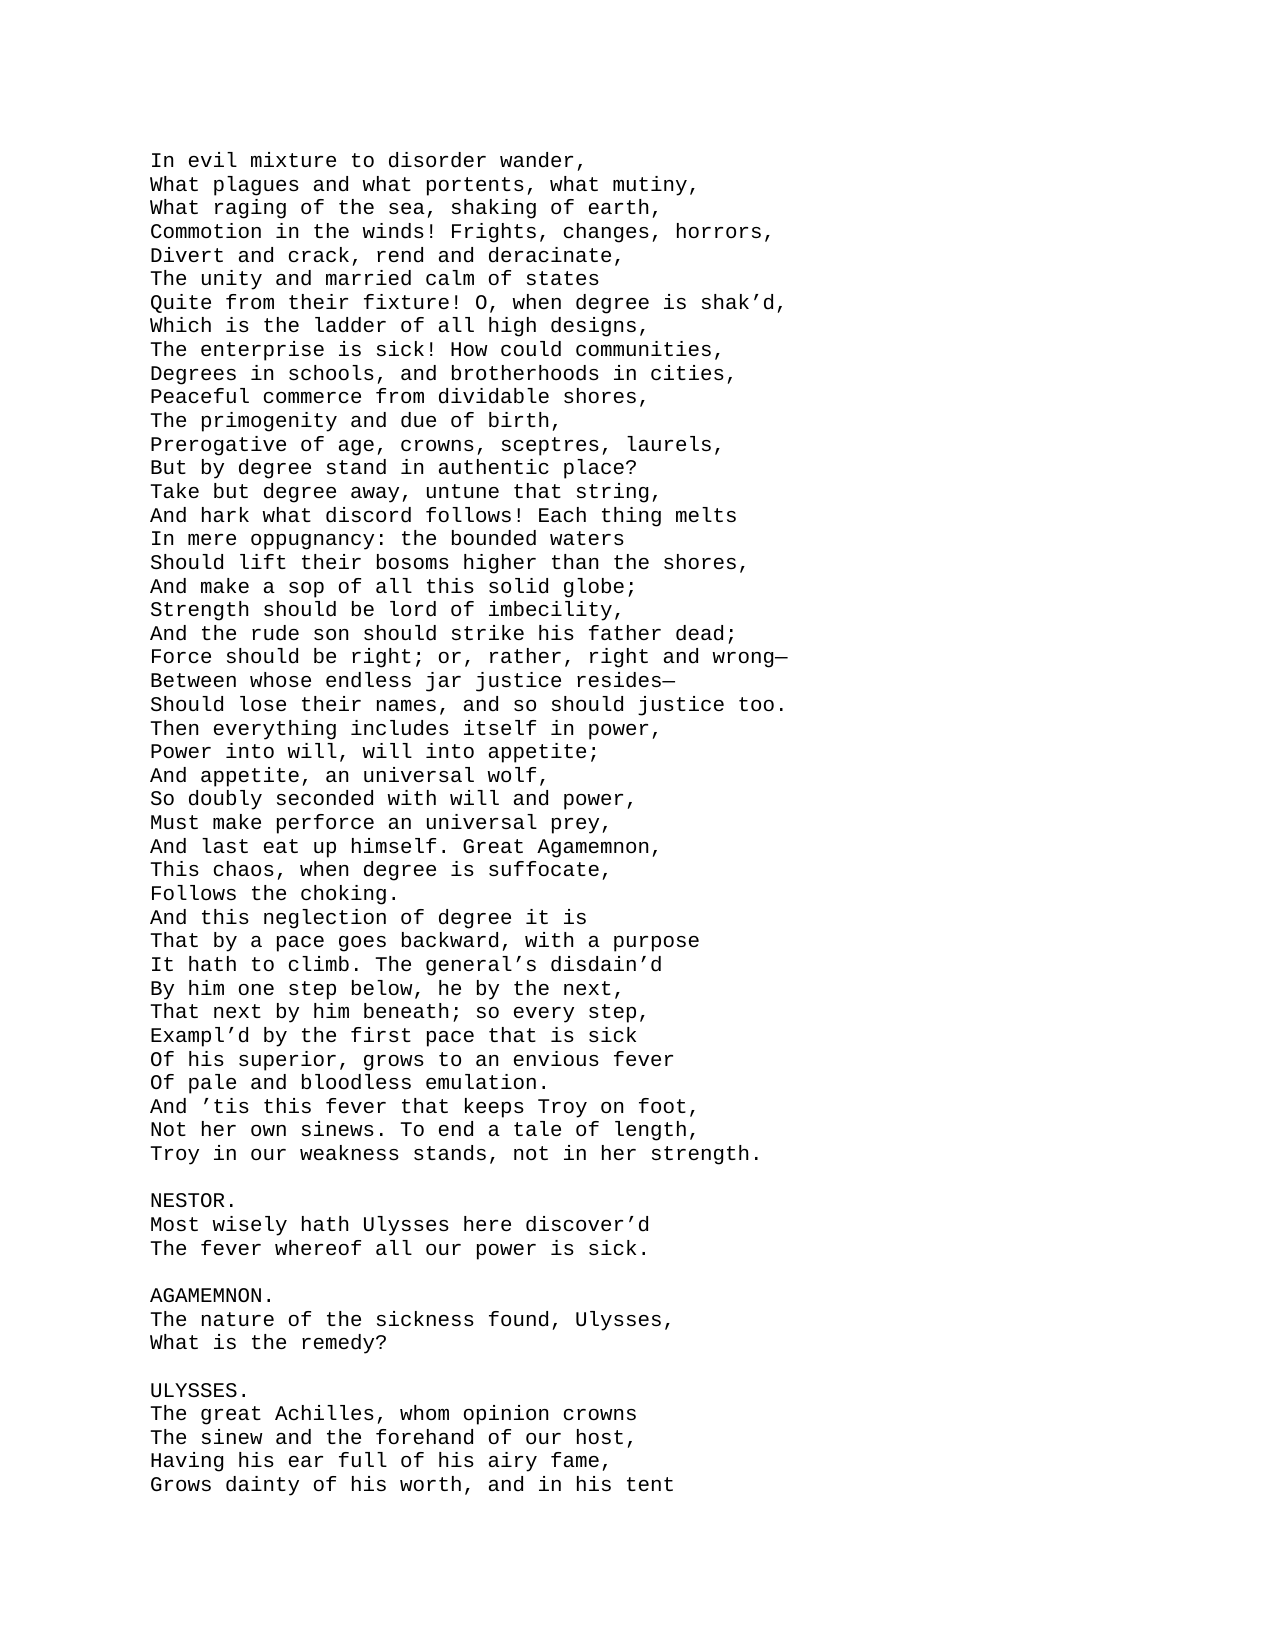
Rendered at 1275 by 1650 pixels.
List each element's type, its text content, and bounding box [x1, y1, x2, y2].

text By him one step below, he by the next, [150, 978, 1125, 1001]
text Of his superior, grows to an envious fever [150, 1048, 1125, 1072]
text Prerogative of age, crowns, sceptres, laurels, [150, 434, 1125, 457]
text That by a pace goes backward, with a purpose [150, 930, 1125, 954]
text Peaceful commerce from dividable shores, [150, 386, 1125, 410]
text Quite from their fixture! O, when degree is shak’d, [150, 292, 1125, 316]
text This chaos, when degree is suffocate, [150, 859, 1125, 883]
text And ’tis this fever that keeps Troy on foot, [150, 1096, 1125, 1119]
text Most wisely hath Ulysses here discover’d [150, 1214, 1125, 1238]
text And this neglection of degree it is [150, 907, 1125, 930]
text Grows dainty of his worth, and in his tent [150, 1474, 1125, 1498]
text But by degree stand in authentic place? [150, 457, 1125, 481]
text ULYSSES. [150, 1379, 1125, 1403]
text The great Achilles, whom opinion crowns [150, 1403, 1125, 1427]
text Degrees in schools, and brotherhoods in cities, [150, 363, 1125, 386]
text Not her own sinews. To end a tale of length, [150, 1119, 1125, 1143]
text Which is the ladder of all high designs, [150, 316, 1125, 339]
text Exampl’d by the first pace that is sick [150, 1025, 1125, 1048]
text That next by him beneath; so every step, [150, 1001, 1125, 1025]
text Should lose their names, and so should justice too. [150, 694, 1125, 717]
text The fever whereof all our power is sick. [150, 1238, 1125, 1261]
text And make a sop of all this solid globe; [150, 576, 1125, 599]
text Follows the choking. [150, 883, 1125, 907]
text The sinew and the forehand of our host, [150, 1427, 1125, 1451]
text The unity and married calm of states [150, 268, 1125, 292]
text Of pale and bloodless emulation. [150, 1072, 1125, 1096]
text What is the remedy? [150, 1332, 1125, 1356]
text It hath to climb. The general’s disdain’d [150, 954, 1125, 978]
text AGAMEMNON. [150, 1285, 1125, 1309]
text NESTOR. [150, 1190, 1125, 1214]
text Between whose endless jar justice resides— [150, 670, 1125, 694]
text What raging of the sea, shaking of earth, [150, 197, 1125, 221]
text The nature of the sickness found, Ulysses, [150, 1309, 1125, 1332]
text So doubly seconded with will and power, [150, 788, 1125, 812]
text Having his ear full of his airy fame, [150, 1451, 1125, 1474]
text And hark what discord follows! Each thing melts [150, 505, 1125, 528]
text Take but degree away, untune that string, [150, 481, 1125, 505]
text Must make perforce an universal prey, [150, 812, 1125, 836]
text And last eat up himself. Great Agamemnon, [150, 836, 1125, 859]
text Strength should be lord of imbecility, [150, 599, 1125, 623]
text Power into will, will into appetite; [150, 741, 1125, 765]
text Divert and crack, rend and deracinate, [150, 244, 1125, 268]
text Then everything includes itself in power, [150, 717, 1125, 741]
text Troy in our weakness stands, not in her strength. [150, 1143, 1125, 1167]
text And appetite, an universal wolf, [150, 765, 1125, 788]
text Force should be right; or, rather, right and wrong— [150, 647, 1125, 670]
text Commotion in the winds! Frights, changes, horrors, [150, 221, 1125, 244]
text Should lift their bosoms higher than the shores, [150, 552, 1125, 576]
text And the rude son should strike his father dead; [150, 623, 1125, 647]
text In evil mixture to disorder wander, [150, 150, 1125, 174]
text In mere oppugnancy: the bounded waters [150, 528, 1125, 552]
text The primogenity and due of birth, [150, 410, 1125, 434]
text The enterprise is sick! How could communities, [150, 339, 1125, 363]
text What plagues and what portents, what mutiny, [150, 174, 1125, 197]
